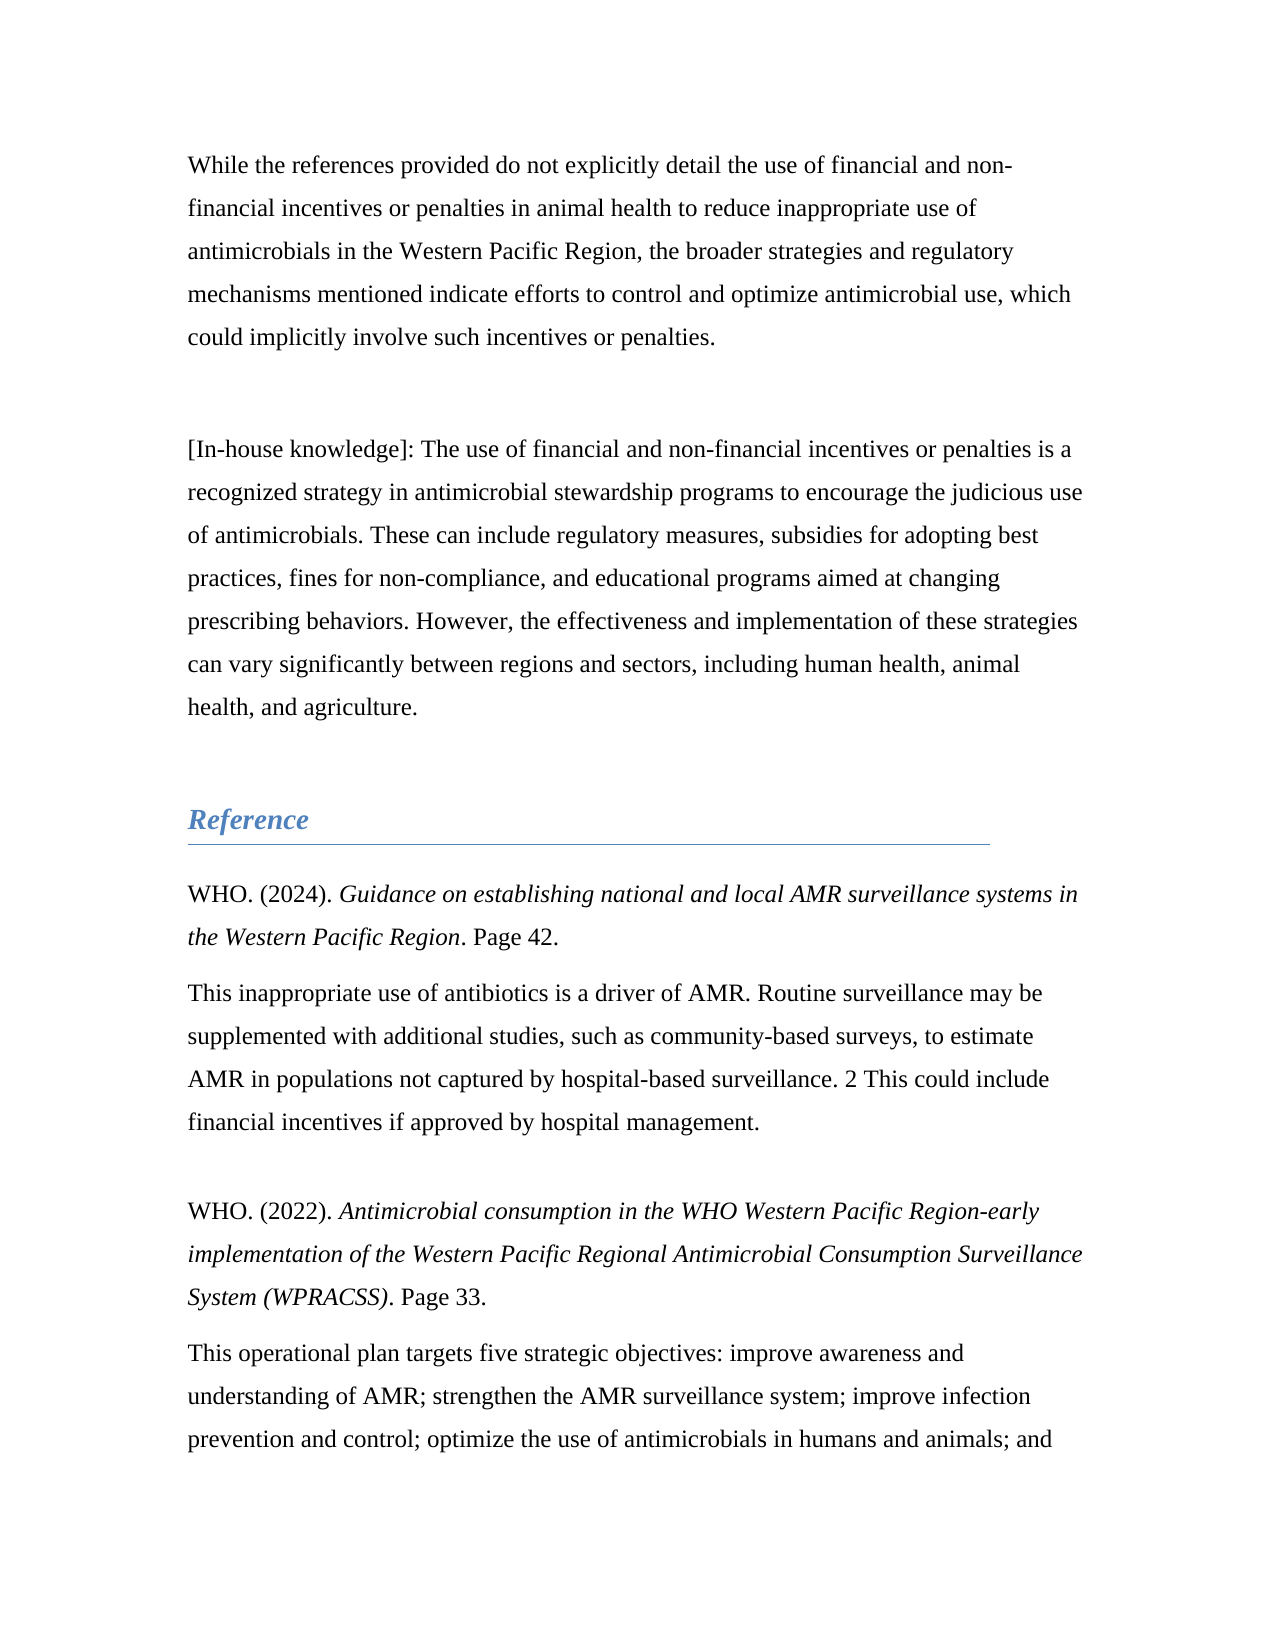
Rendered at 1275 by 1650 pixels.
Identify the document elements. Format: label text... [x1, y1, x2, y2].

text WHO. (2024). Guidance on establishing national and local AMR surveillance systems in the Western Pacific Region. Page 42. [187, 879, 1087, 951]
text This inappropriate use of antibiotics is a driver of AMR. Routine surveillance may be supplemented with additional studies, such as community-based surveys, to estimate AMR in populations not captured by hospital-based surveillance. 2 This could include financial incentives if approved by hospital management. [187, 978, 1087, 1136]
text Reference [187, 802, 990, 845]
text While the references provided do not explicitly detail the use of financial and non-financial incentives or penalties in animal health to reduce inappropriate use of antimicrobials in the Western Pacific Region, the broader strategies and regulatory mechanisms mentioned indicate efforts to control and optimize antimicrobial use, which could implicitly involve such incentives or penalties. [187, 150, 1087, 351]
text [In-house knowledge]: The use of financial and non-financial incentives or penalties is a recognized strategy in antimicrobial stewardship programs to encourage the judicious use of antimicrobials. These can include regulatory measures, subsidies for adopting best practices, fines for non-compliance, and educational programs aimed at changing prescribing behaviors. However, the effectiveness and implementation of these strategies can vary significantly between regions and sectors, including human health, animal health, and agriculture. [187, 434, 1087, 721]
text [187, 1338, 1087, 1453]
text WHO. (2022). Antimicrobial consumption in the WHO Western Pacific Region-early implementation of the Western Pacific Regional Antimicrobial Consumption Surveillance System (‎WPRACSS)‎. Page 33. [187, 1196, 1087, 1311]
